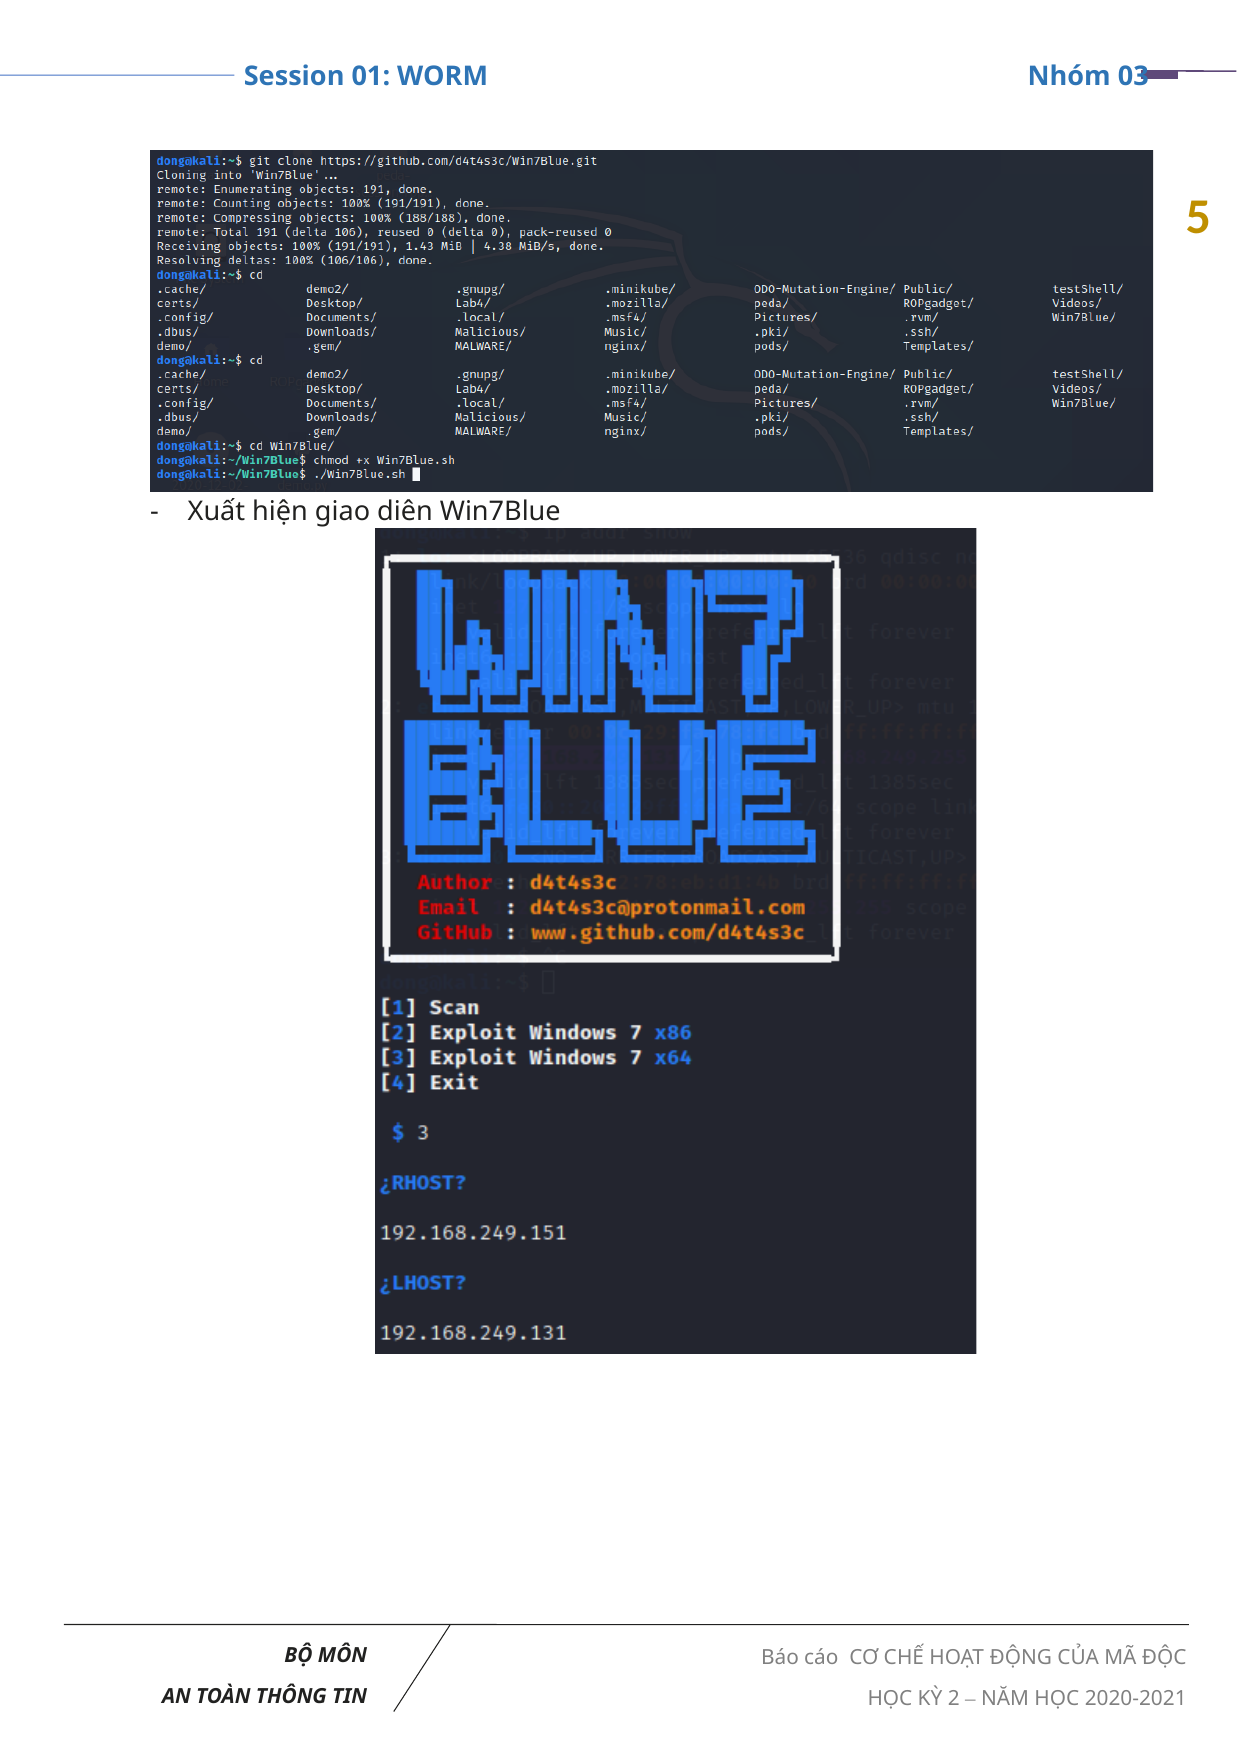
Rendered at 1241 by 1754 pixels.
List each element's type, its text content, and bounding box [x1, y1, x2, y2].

picture [375, 528, 977, 1354]
list Xuất hiện giao diên Win7Blue [150, 492, 1153, 529]
picture [150, 150, 1154, 492]
